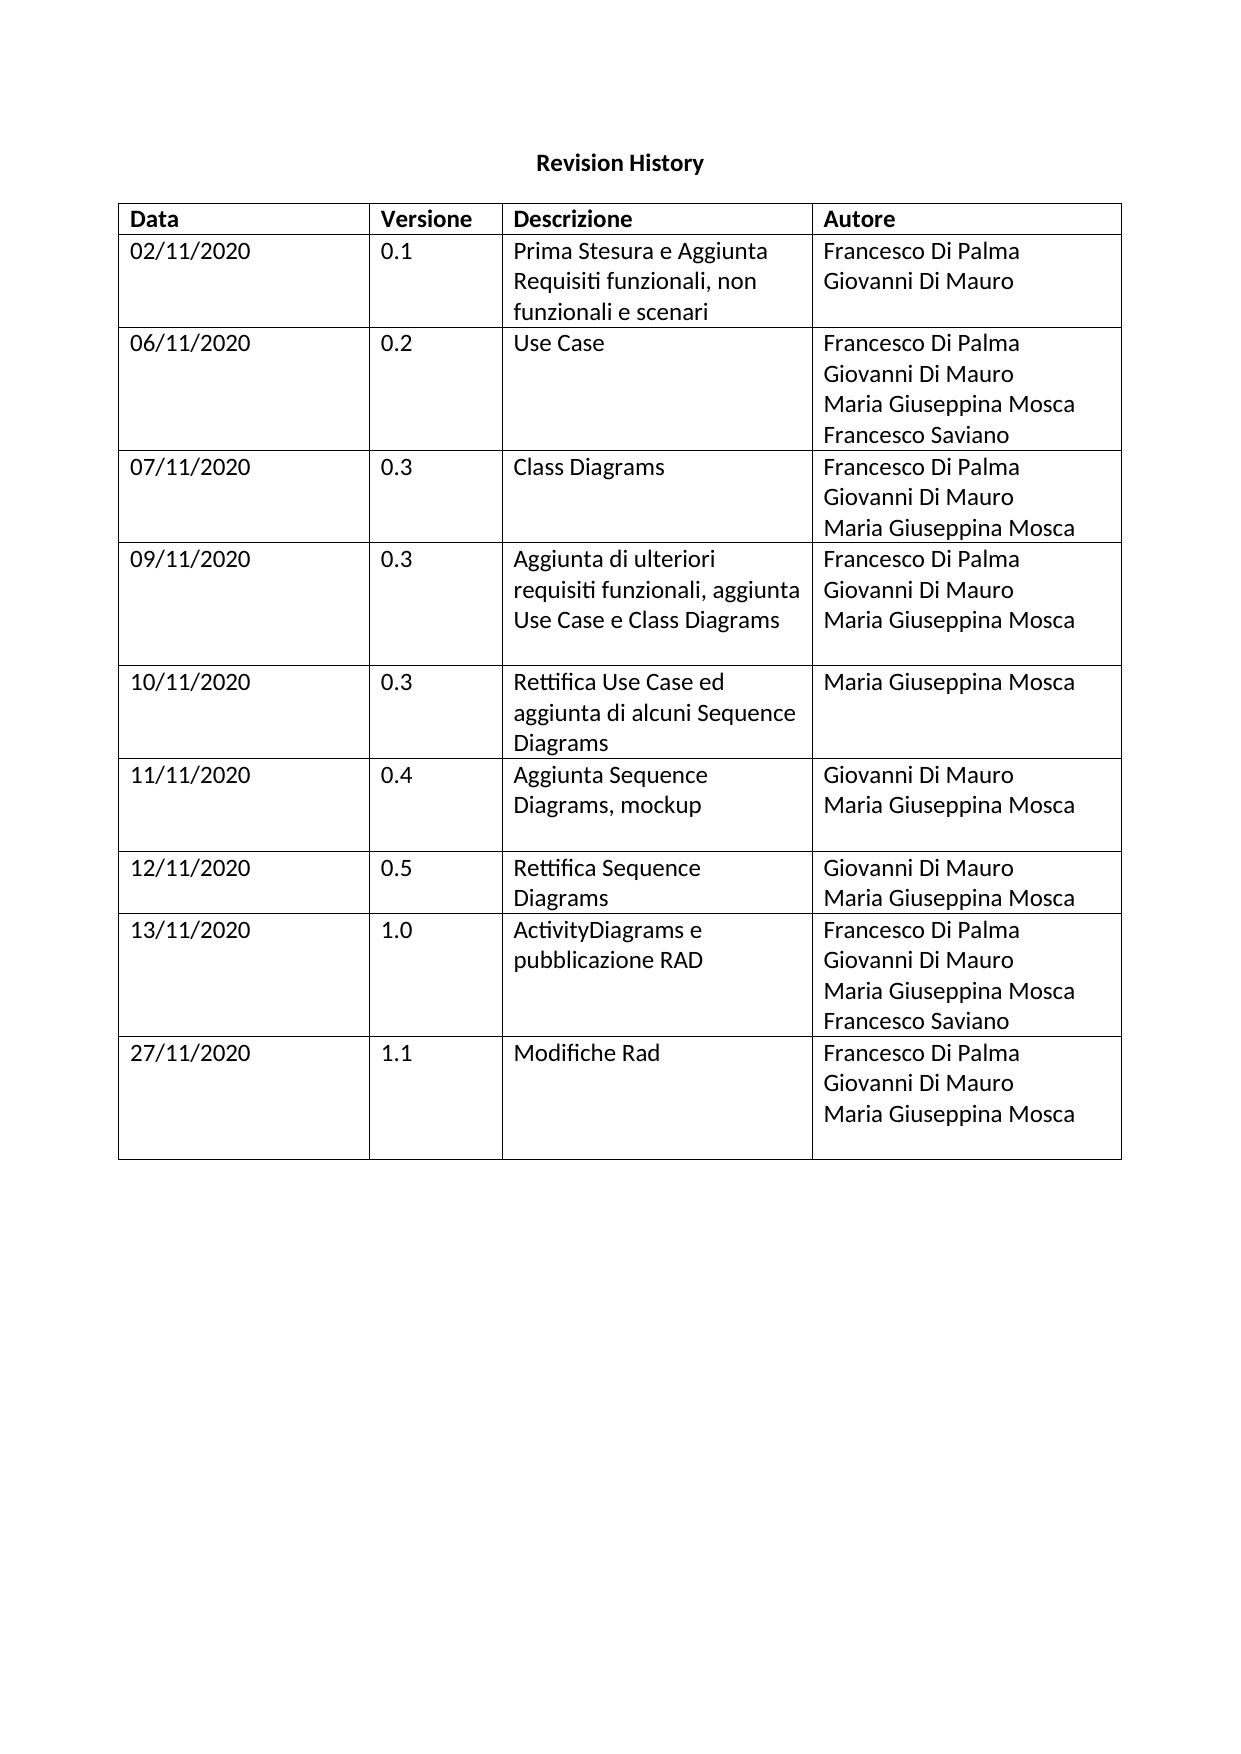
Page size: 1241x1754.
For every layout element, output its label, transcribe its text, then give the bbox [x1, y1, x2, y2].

table_cell 12/11/2020 [119, 852, 369, 913]
table_cell 09/11/2020 [119, 543, 369, 665]
table_cell Giovanni Di Mauro Maria Giuseppina Mosca [813, 759, 1121, 851]
table_cell 0.4 [370, 759, 502, 851]
table_cell Aggiunta di ulteriori requisiti funzionali, aggiunta Use Case e Class Diagrams [503, 543, 812, 665]
table_cell 0.3 [370, 543, 502, 665]
table_cell Rettifica Sequence Diagrams [503, 852, 812, 913]
table_header Data [119, 204, 369, 234]
table_cell 27/11/2020 [119, 1037, 369, 1159]
table_cell Maria Giuseppina Mosca [813, 666, 1121, 758]
table_cell Francesco Di Palma Giovanni Di Mauro Maria Giuseppina Mosca [813, 451, 1121, 542]
table_cell Giovanni Di Mauro Maria Giuseppina Mosca [813, 852, 1121, 913]
table_cell 0.2 [370, 328, 502, 450]
table_cell Francesco Di Palma Giovanni Di Mauro Maria Giuseppina Mosca Francesco Saviano [813, 914, 1121, 1036]
text Revision History [118, 148, 1122, 178]
table_cell Rettifica Use Case ed aggiunta di alcuni Sequence Diagrams [503, 666, 812, 758]
table_cell 07/11/2020 [119, 451, 369, 542]
table_cell Aggiunta Sequence Diagrams, mockup [503, 759, 812, 851]
table_cell 06/11/2020 [119, 328, 369, 450]
table_cell 0.3 [370, 451, 502, 542]
table_cell Prima Stesura e Aggiunta Requisiti funzionali, non funzionali e scenari [503, 235, 812, 327]
table_cell 0.5 [370, 852, 502, 913]
table_cell 0.3 [370, 666, 502, 758]
table_header Descrizione [503, 204, 812, 234]
table_header Autore [813, 204, 1121, 234]
table_cell 10/11/2020 [119, 666, 369, 758]
table_cell Francesco Di Palma Giovanni Di Mauro Maria Giuseppina Mosca [813, 1037, 1121, 1159]
table_cell 1.0 [370, 914, 502, 1036]
table_cell Francesco Di Palma Giovanni Di Mauro [813, 235, 1121, 327]
table_cell 0.1 [370, 235, 502, 327]
table_cell 13/11/2020 [119, 914, 369, 1036]
table_cell Francesco Di Palma Giovanni Di Mauro Maria Giuseppina Mosca Francesco Saviano [813, 328, 1121, 450]
table_cell Class Diagrams [503, 451, 812, 542]
table_cell 02/11/2020 [119, 235, 369, 327]
table_cell ActivityDiagrams e pubblicazione RAD [503, 914, 812, 1036]
table_header Versione [370, 204, 502, 234]
table_cell Francesco Di Palma Giovanni Di Mauro Maria Giuseppina Mosca [813, 543, 1121, 665]
table_cell Use Case [503, 328, 812, 450]
table_cell 1.1 [370, 1037, 502, 1159]
table_cell 11/11/2020 [119, 759, 369, 851]
table_cell Modifiche Rad [503, 1037, 812, 1159]
